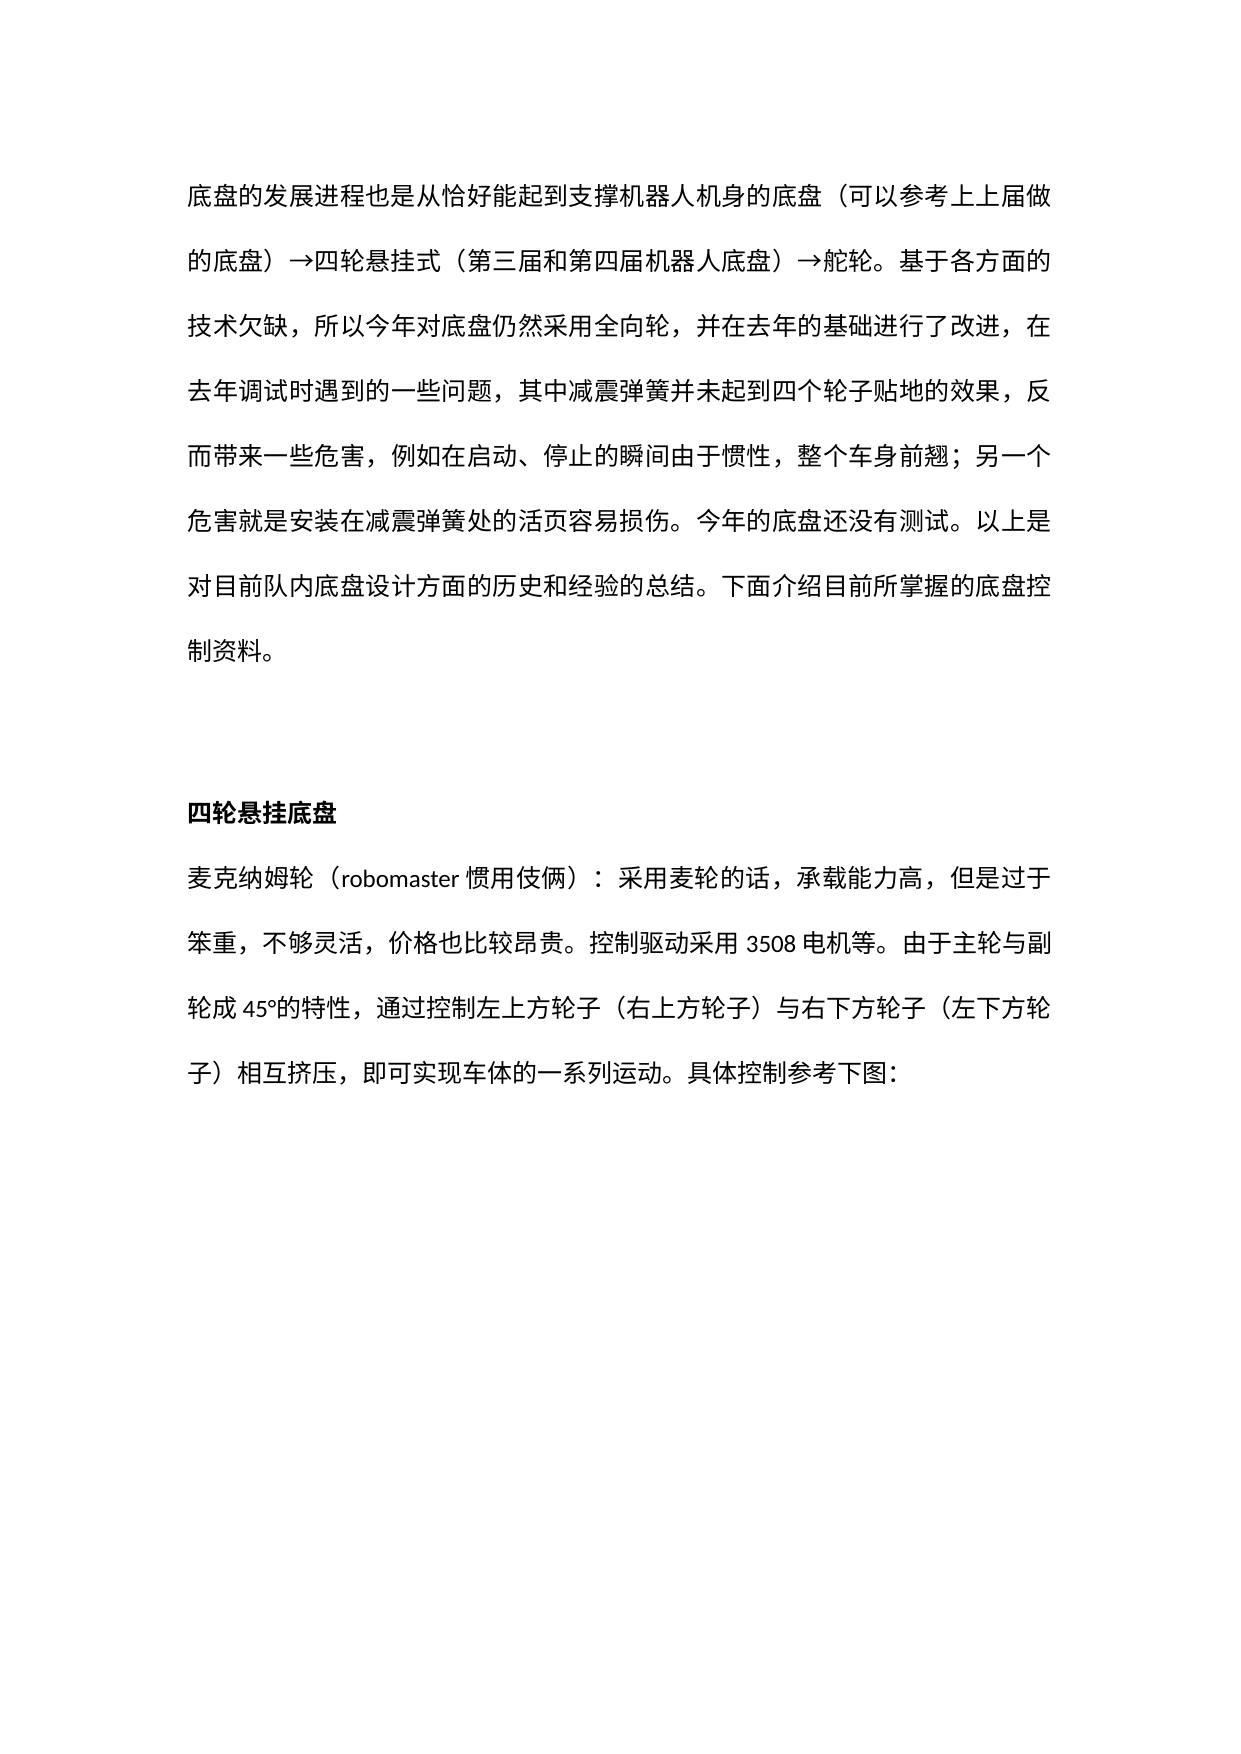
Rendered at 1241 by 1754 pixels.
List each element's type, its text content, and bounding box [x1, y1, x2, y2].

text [187, 162, 1053, 682]
text 麦克纳姆轮（robomaster惯用伎俩）：采用麦轮的话，承载能力高，但是过于笨重，不够灵活，价格也比较昂贵。控制驱动采用3508电机等。由于主轮与副轮成45°的特性，通过控制左上方轮子（右上方轮子）与右下方轮子（左下方轮子）相互挤压，即可实现车体的一系列运动。具体控制参考下图： [187, 844, 1053, 1104]
text 四轮悬挂底盘 [187, 779, 1053, 844]
